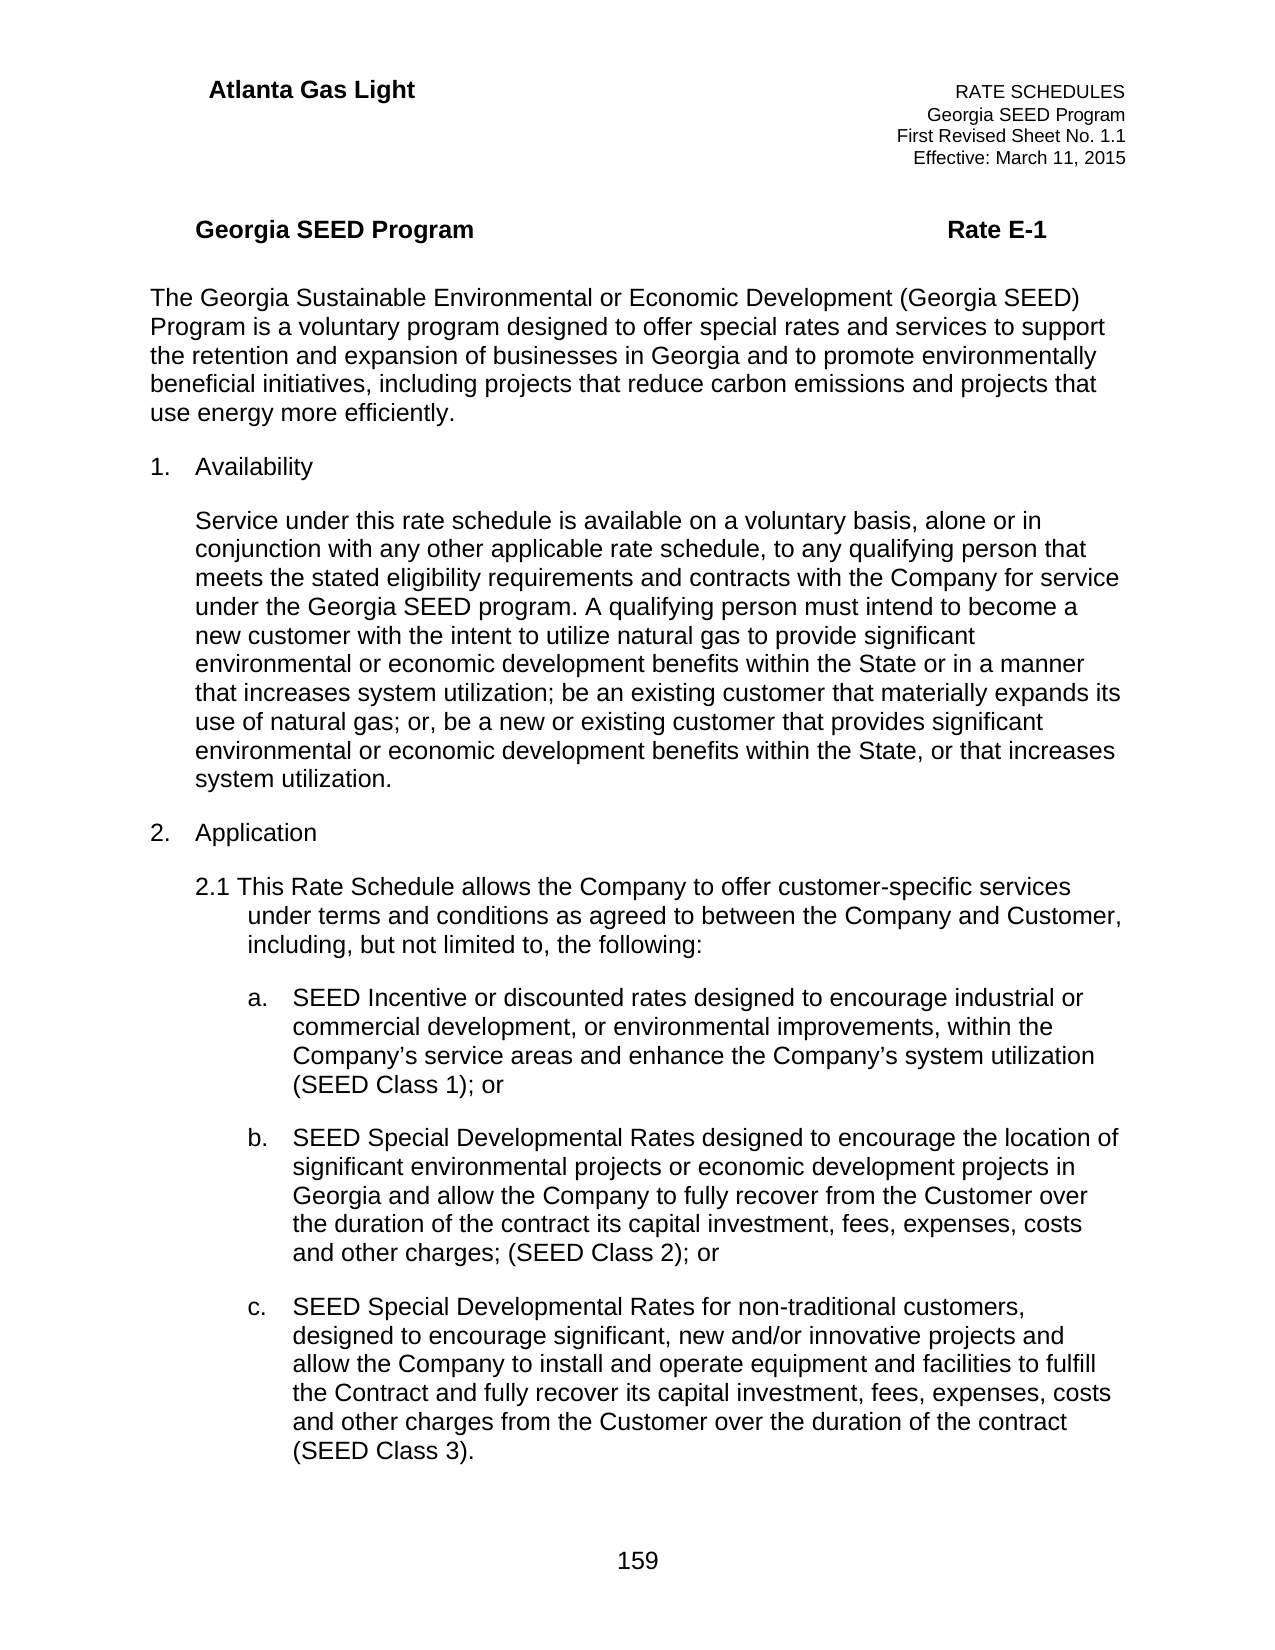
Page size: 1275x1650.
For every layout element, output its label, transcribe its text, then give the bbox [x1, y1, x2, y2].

table_header Rate E-1 [711, 218, 1068, 246]
text The Georgia Sustainable Environmental or Economic Development (Georgia SEED) Program is a voluntary program designed to offer special rates and services to support the retention and expansion of businesses in Georgia and to promote environmentally beneficial initiatives, including projects that reduce carbon emissions and projects that use energy more efficiently. [150, 283, 1108, 427]
list Application [150, 818, 1142, 847]
text 2.1 This Rate Schedule allows the Company to offer customer-specific services under terms and conditions as agreed to between the Company and Customer, including, but not limited to, the following: [195, 872, 1125, 958]
list SEED Special Developmental Rates for non-traditional customers, designed to encourage significant, new and/or innovative projects and allow the Company to install and operate equipment and facilities to fulfill the Contract and fully recover its capital investment, fees, expenses, costs and other charges from the Customer over the duration of the contract (SEED Class 3). [247, 1292, 1113, 1464]
table_header Georgia SEED Program [174, 218, 711, 246]
text Service under this rate schedule is available on a voluntary basis, alone or in conjunction with any other applicable rate schedule, to any qualifying person that meets the stated eligibility requirements and contracts with the Company for service under the Georgia SEED program. A qualifying person must intend to become a new customer with the intent to utilize natural gas to provide significant environmental or economic development benefits within the State or in a manner that increases system utilization; be an existing customer that materially expands its use of natural gas; or, be a new or existing customer that provides significant environmental or economic development benefits within the State, or that increases system utilization. [195, 506, 1124, 793]
list SEED Incentive or discounted rates designed to encourage industrial or commercial development, or environmental improvements, within the Company’s service areas and enhance the Company’s system utilization (SEED Class 1); or [247, 983, 1096, 1098]
list Availability [150, 452, 1142, 481]
list SEED Special Developmental Rates designed to encourage the location of significant environmental projects or economic development projects in Georgia and allow the Company to fully recover from the Customer over the duration of the contract its capital investment, fees, expenses, costs and other charges; (SEED Class 2); or [247, 1123, 1120, 1267]
